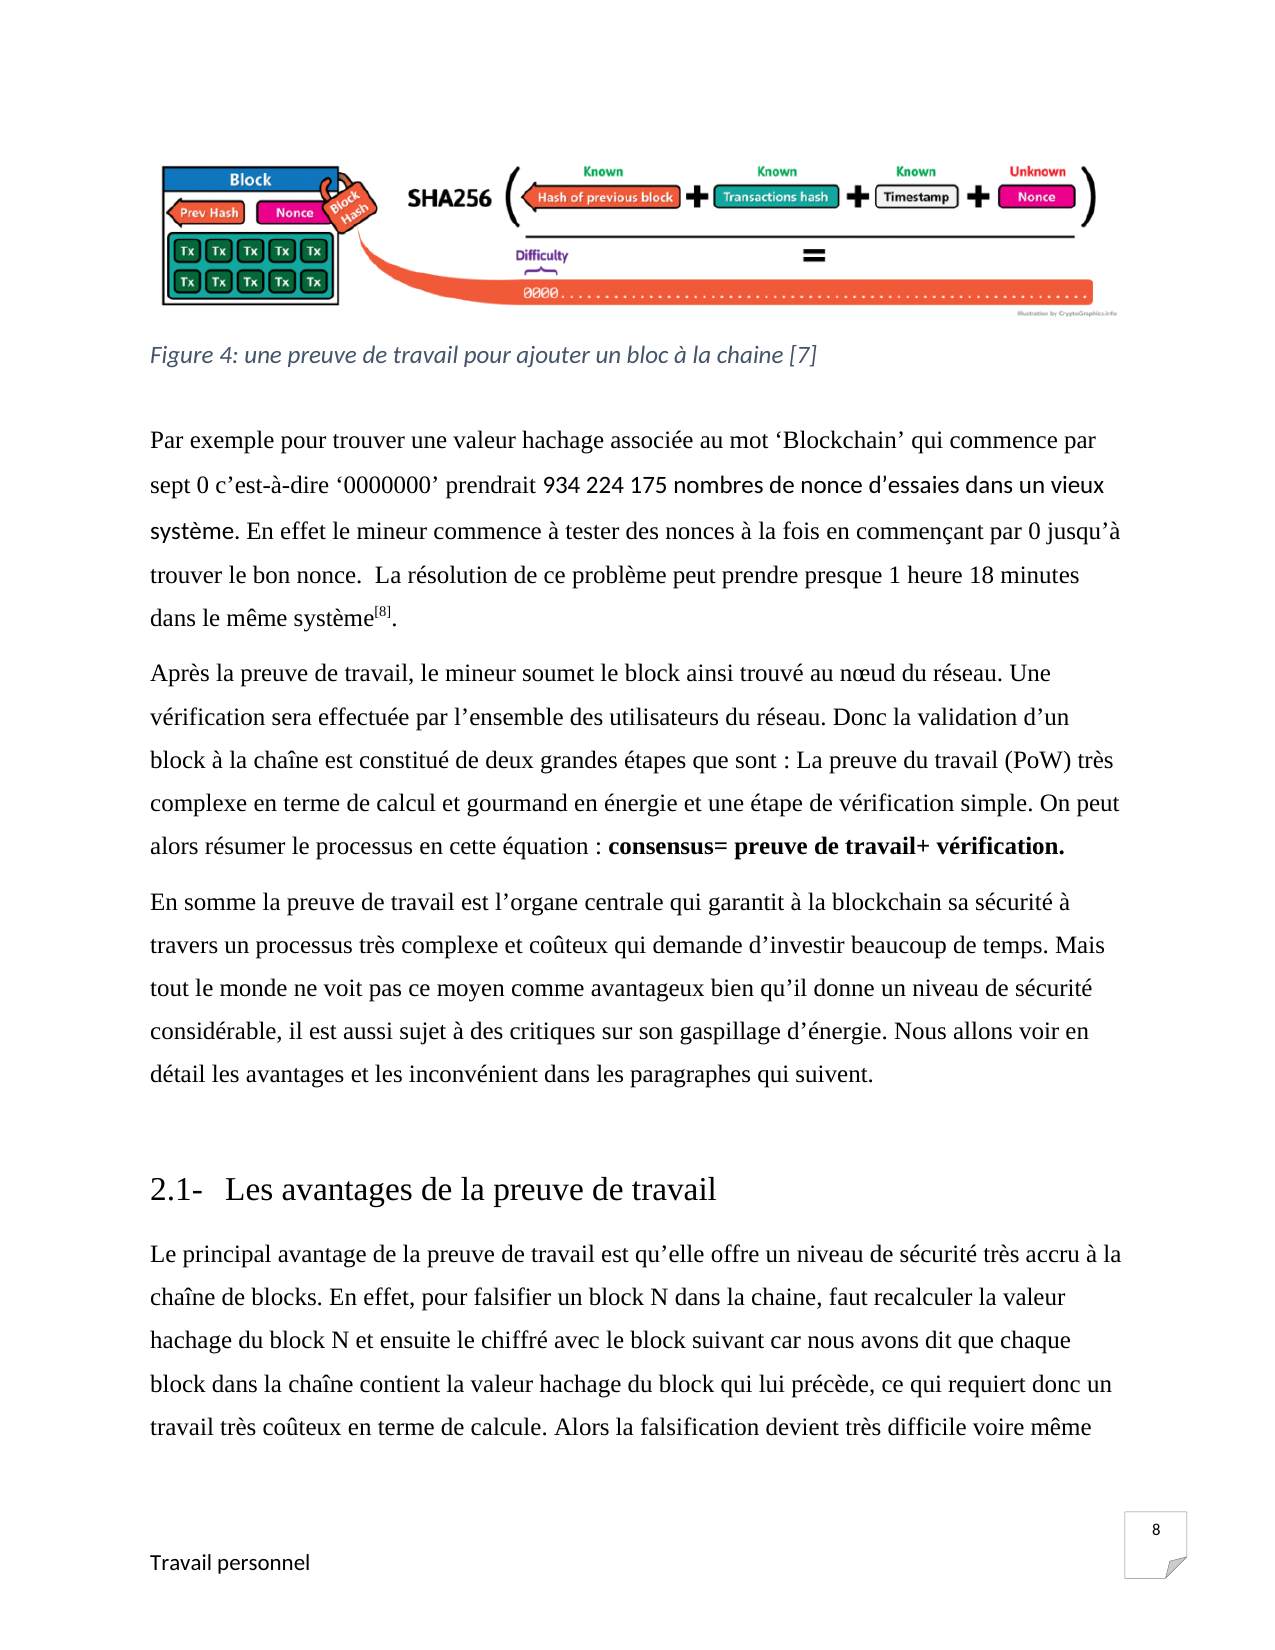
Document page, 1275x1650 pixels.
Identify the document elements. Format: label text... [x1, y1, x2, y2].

text Après la preuve de travail, le mineur soumet le block ainsi trouvé au nœud du réseau. Une vérification sera effectuée par l’ensemble des utilisateurs du réseau. Donc la validation d’un block à la chaîne est constitué de deux grandes étapes que sont : La preuve du travail (PoW) très complexe en terme de calcul et gourmand en énergie et une étape de vérification simple. On peut alors résumer le processus en cette équation : consensus= preuve de travail+ vérification. [150, 658, 1125, 860]
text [150, 1239, 1125, 1441]
text Par exemple pour trouver une valeur hachage associée au mot ‘Blockchain’ qui commence par sept 0 c’est-à-dire ‘0000000’ prendrait 934 224 175 nombres de nonce d’essaies dans un vieux système. En effet le mineur commence à tester des nonces à la fois en commençant par 0 jusqu’à trouver le bon nonce. La résolution de ce problème peut prendre presque 1 heure 18 minutes dans le même système[8]. [150, 425, 1125, 632]
list Les avantages de la preuve de travail [150, 1169, 1125, 1208]
text En somme la preuve de travail est l’organe centrale qui garantit à la blockchain sa sécurité à travers un processus très complexe et coûteux qui demande d’investir beaucoup de temps. Mais tout le monde ne voit pas ce moyen comme avantageux bien qu’il donne un niveau de sécurité considérable, il est aussi sujet à des critiques sur son gaspillage d’énergie. Nous allons voir en détail les avantages et les inconvénient dans les paragraphes qui suivent. [150, 887, 1125, 1088]
picture [150, 149, 1125, 330]
